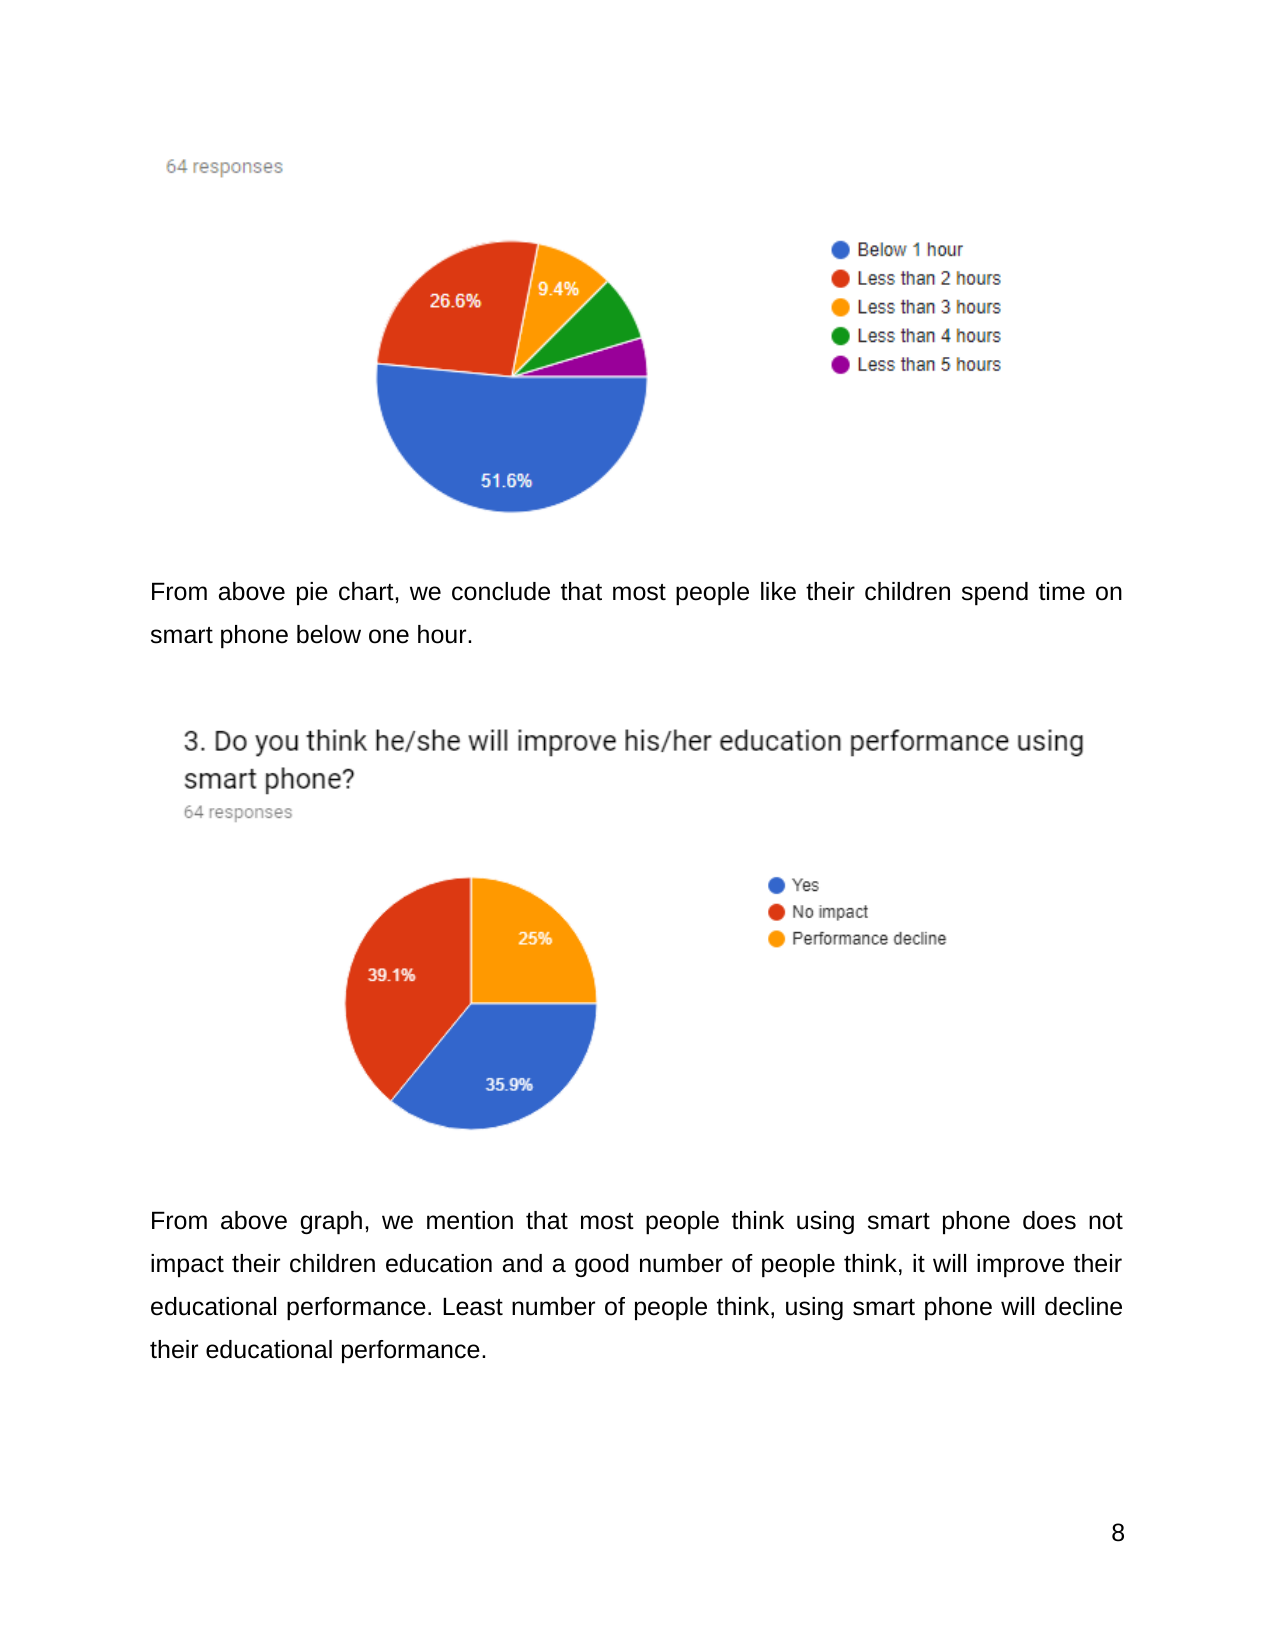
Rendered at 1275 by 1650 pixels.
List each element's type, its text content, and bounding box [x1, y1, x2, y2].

picture [150, 690, 1126, 1178]
text From above graph, we mention that most people think using smart phone does not impact their children education and a good number of people think, it will improve their educational performance. Least number of people think, using smart phone will decline their educational performance. [150, 1206, 1125, 1364]
text From above pie chart, we conclude that most people like their children spend time on smart phone below one hour. [150, 577, 1125, 649]
picture [150, 150, 1125, 563]
